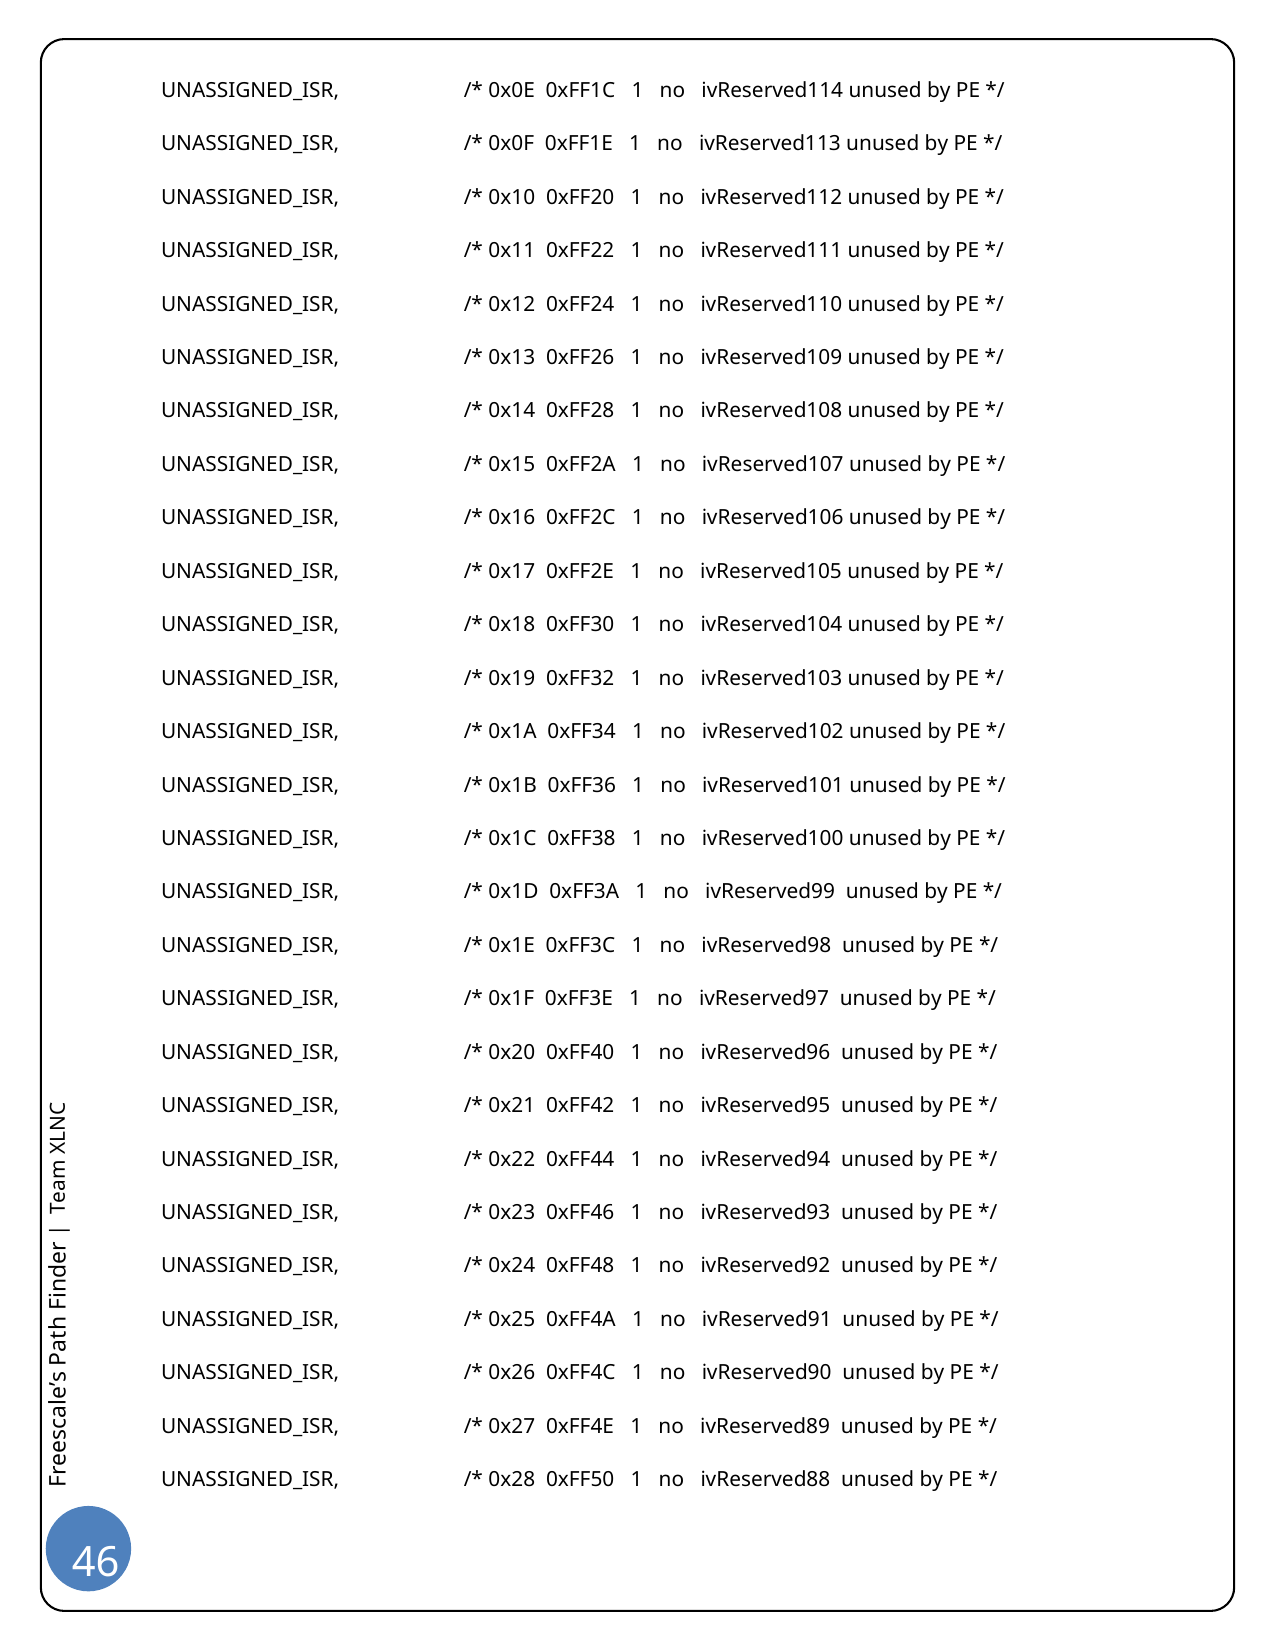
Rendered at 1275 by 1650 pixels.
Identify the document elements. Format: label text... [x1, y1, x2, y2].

text UNASSIGNED_ISR, /* 0x13 0xFF26 1 no ivReserved109 unused by PE */ [150, 342, 1153, 371]
text UNASSIGNED_ISR, /* 0x12 0xFF24 1 no ivReserved110 unused by PE */ [150, 289, 1153, 317]
text UNASSIGNED_ISR, /* 0x26 0xFF4C 1 no ivReserved90 unused by PE */ [150, 1357, 1153, 1386]
text UNASSIGNED_ISR, /* 0x11 0xFF22 1 no ivReserved111 unused by PE */ [150, 235, 1153, 264]
text UNASSIGNED_ISR, /* 0x0E 0xFF1C 1 no ivReserved114 unused by PE */ [150, 75, 1153, 103]
text UNASSIGNED_ISR, /* 0x10 0xFF20 1 no ivReserved112 unused by PE */ [150, 182, 1153, 210]
text UNASSIGNED_ISR, /* 0x1F 0xFF3E 1 no ivReserved97 unused by PE */ [150, 983, 1153, 1012]
text UNASSIGNED_ISR, /* 0x14 0xFF28 1 no ivReserved108 unused by PE */ [150, 396, 1153, 424]
text UNASSIGNED_ISR, /* 0x18 0xFF30 1 no ivReserved104 unused by PE */ [150, 609, 1153, 638]
text UNASSIGNED_ISR, /* 0x1C 0xFF38 1 no ivReserved100 unused by PE */ [150, 823, 1153, 852]
text UNASSIGNED_ISR, /* 0x16 0xFF2C 1 no ivReserved106 unused by PE */ [150, 502, 1153, 531]
text UNASSIGNED_ISR, /* 0x20 0xFF40 1 no ivReserved96 unused by PE */ [150, 1037, 1153, 1065]
text UNASSIGNED_ISR, /* 0x22 0xFF44 1 no ivReserved94 unused by PE */ [150, 1144, 1153, 1172]
text UNASSIGNED_ISR, /* 0x19 0xFF32 1 no ivReserved103 unused by PE */ [150, 663, 1153, 691]
text UNASSIGNED_ISR, /* 0x21 0xFF42 1 no ivReserved95 unused by PE */ [150, 1090, 1153, 1119]
text UNASSIGNED_ISR, /* 0x28 0xFF50 1 no ivReserved88 unused by PE */ [150, 1464, 1153, 1493]
text UNASSIGNED_ISR, /* 0x27 0xFF4E 1 no ivReserved89 unused by PE */ [150, 1411, 1153, 1439]
text UNASSIGNED_ISR, /* 0x15 0xFF2A 1 no ivReserved107 unused by PE */ [150, 449, 1153, 477]
text UNASSIGNED_ISR, /* 0x0F 0xFF1E 1 no ivReserved113 unused by PE */ [150, 128, 1153, 157]
text UNASSIGNED_ISR, /* 0x1D 0xFF3A 1 no ivReserved99 unused by PE */ [150, 877, 1153, 905]
text UNASSIGNED_ISR, /* 0x25 0xFF4A 1 no ivReserved91 unused by PE */ [150, 1304, 1153, 1332]
text UNASSIGNED_ISR, /* 0x1A 0xFF34 1 no ivReserved102 unused by PE */ [150, 716, 1153, 745]
text UNASSIGNED_ISR, /* 0x17 0xFF2E 1 no ivReserved105 unused by PE */ [150, 556, 1153, 584]
text UNASSIGNED_ISR, /* 0x23 0xFF46 1 no ivReserved93 unused by PE */ [150, 1197, 1153, 1226]
text UNASSIGNED_ISR, /* 0x1B 0xFF36 1 no ivReserved101 unused by PE */ [150, 770, 1153, 798]
text UNASSIGNED_ISR, /* 0x24 0xFF48 1 no ivReserved92 unused by PE */ [150, 1251, 1153, 1279]
text UNASSIGNED_ISR, /* 0x1E 0xFF3C 1 no ivReserved98 unused by PE */ [150, 930, 1153, 958]
